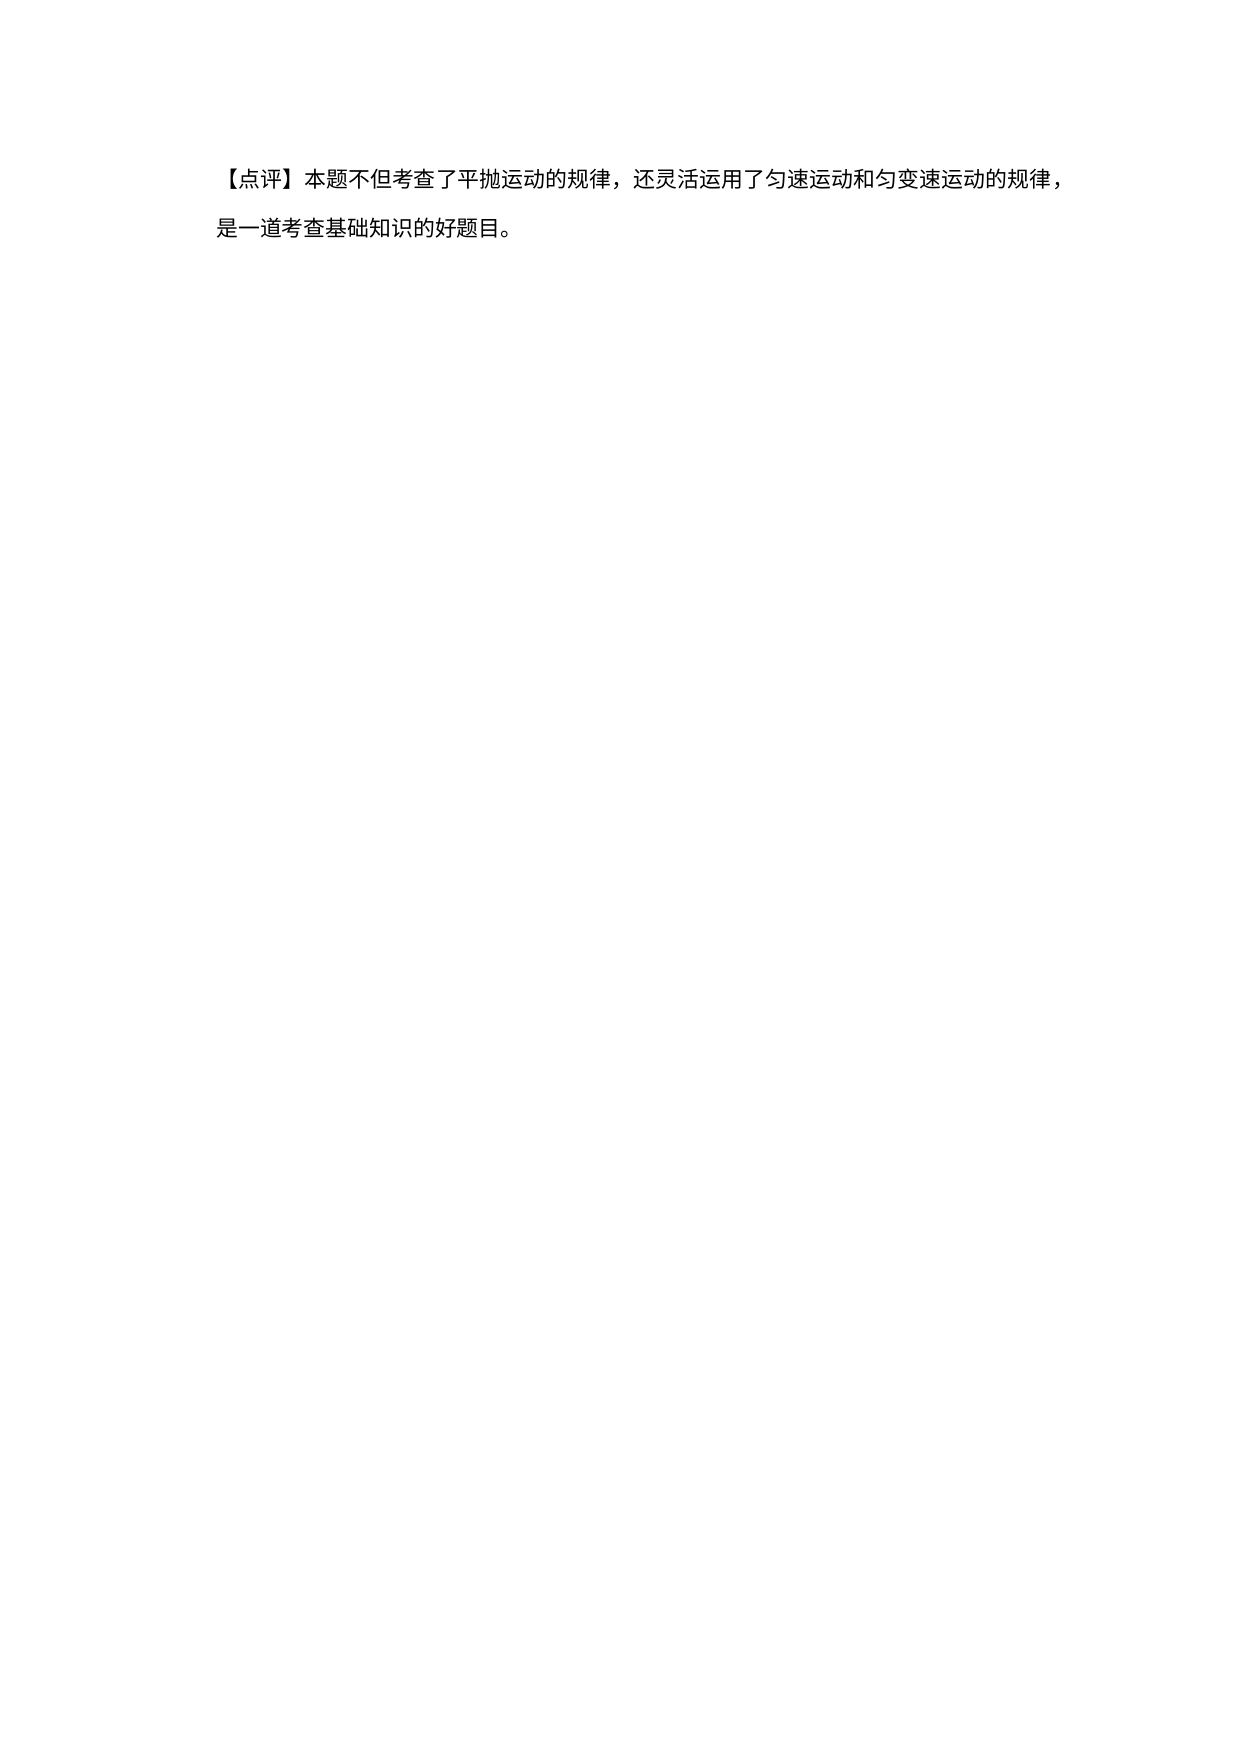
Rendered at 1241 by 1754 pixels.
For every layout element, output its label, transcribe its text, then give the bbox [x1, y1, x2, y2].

text 【点评】本题不但考查了平抛运动的规律，还灵活运用了匀速运动和匀变速运动的规律，是一道考查基础知识的好题目。 [216, 162, 1053, 243]
